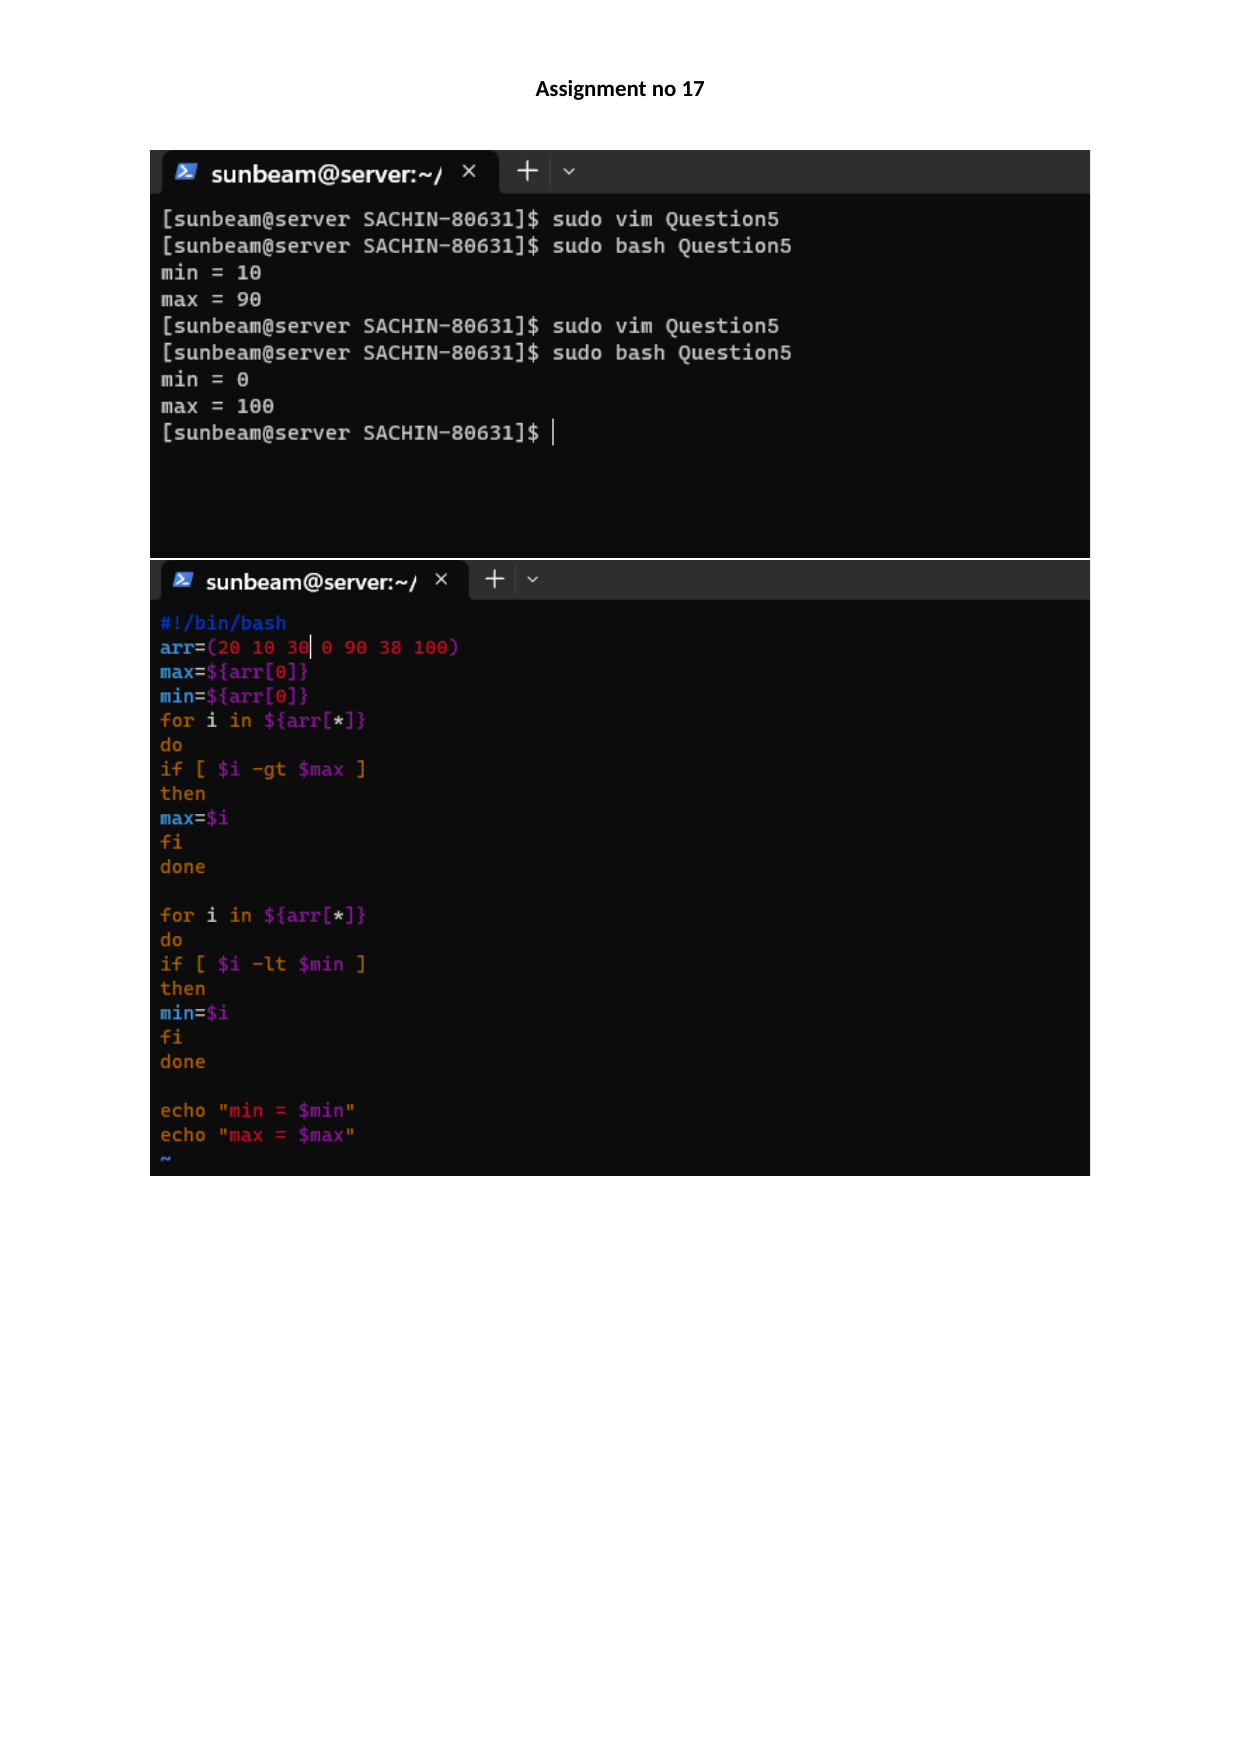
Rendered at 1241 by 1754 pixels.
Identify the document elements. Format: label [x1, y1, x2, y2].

picture [150, 560, 1091, 1176]
picture [150, 150, 1091, 558]
